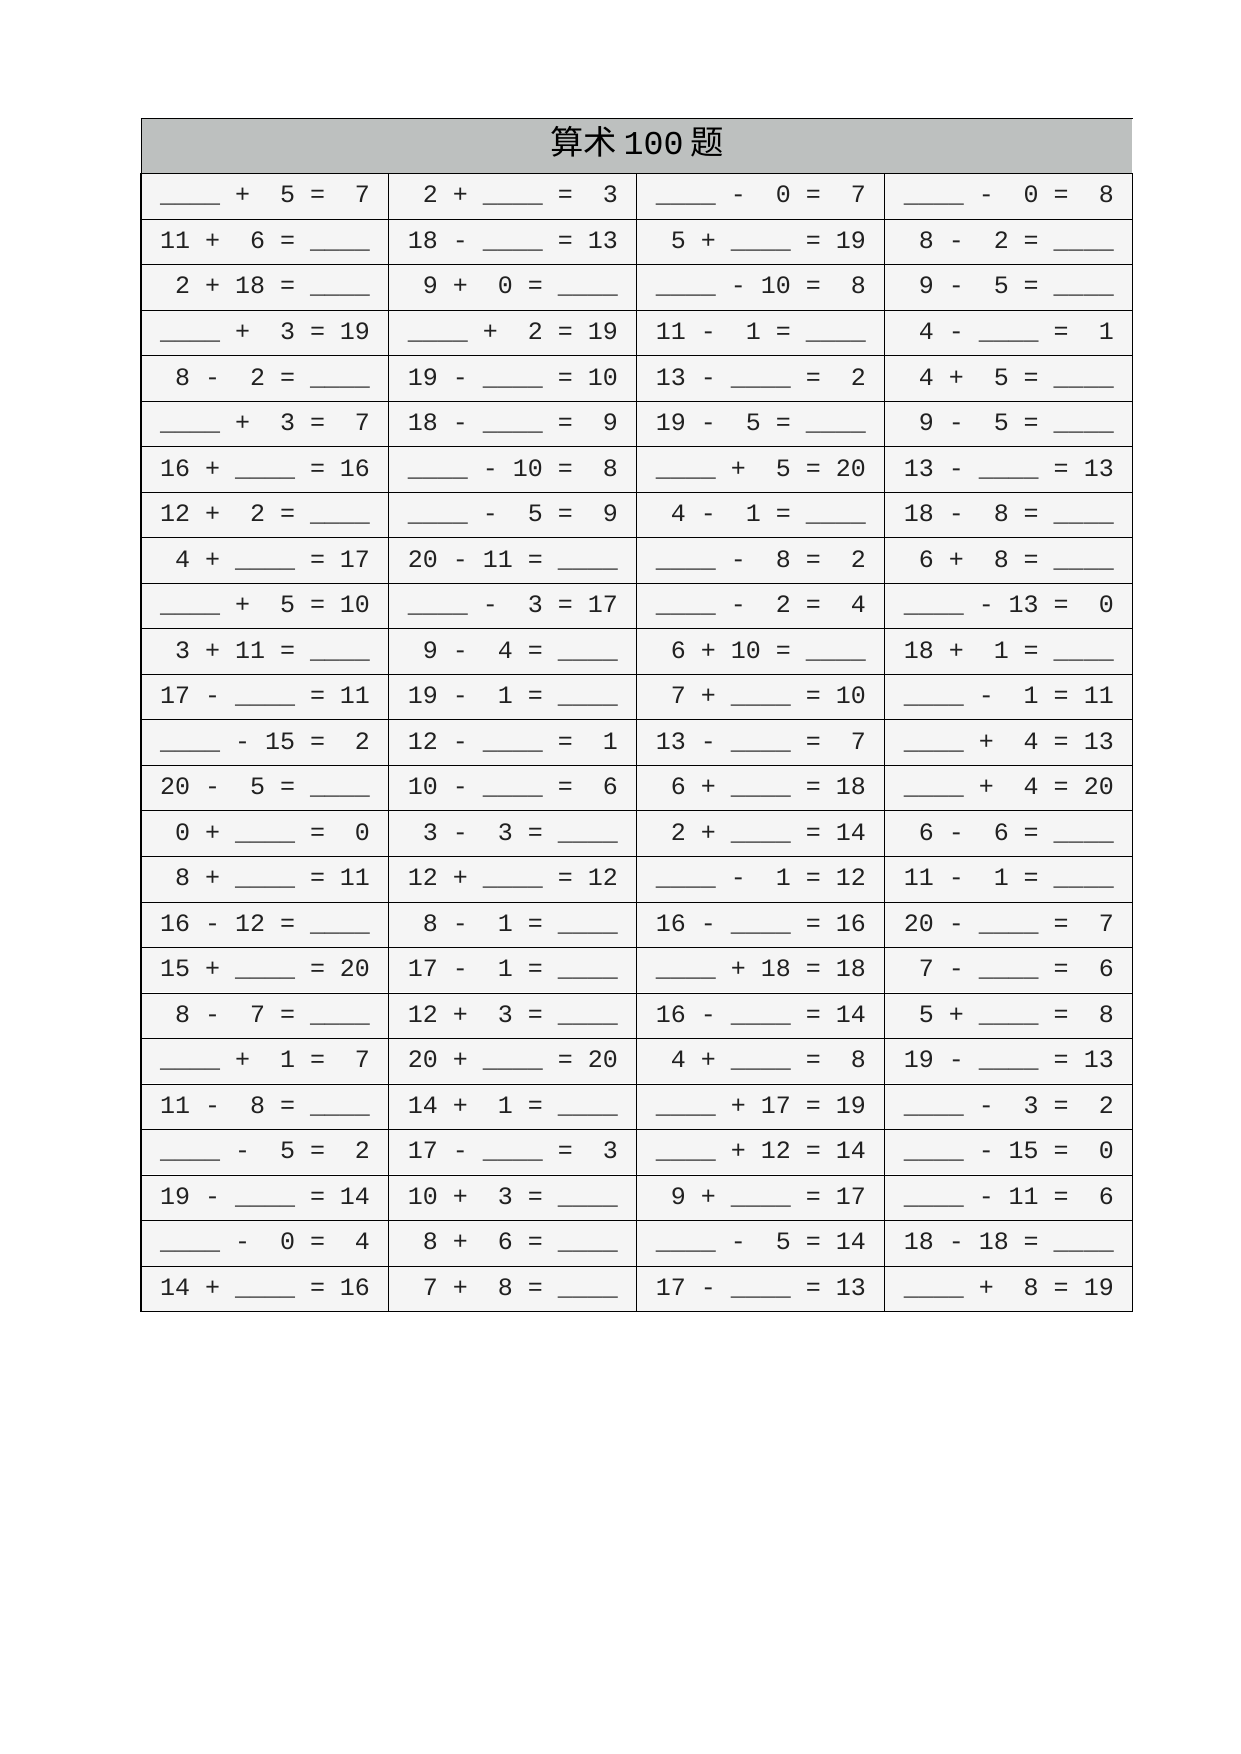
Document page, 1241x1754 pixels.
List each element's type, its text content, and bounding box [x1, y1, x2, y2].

table_cell ____ + 18 = 18 [637, 948, 884, 992]
table_cell 19 - 1 = ____ [389, 675, 636, 719]
table_cell ____ - 3 = 2 [885, 1085, 1132, 1129]
table_cell ____ - 0 = 7 [637, 174, 884, 219]
table_cell ____ + 5 = 20 [637, 447, 884, 492]
table_cell 12 + 3 = ____ [389, 994, 636, 1038]
table_cell 4 + ____ = 8 [637, 1039, 884, 1083]
table_cell 13 - ____ = 7 [637, 720, 884, 765]
table_cell 6 + ____ = 18 [637, 766, 884, 810]
table_cell ____ - 3 = 17 [389, 584, 636, 628]
table_cell ____ + 8 = 19 [885, 1267, 1132, 1311]
table_header 算术100题 [142, 119, 1132, 173]
table_cell 17 - ____ = 13 [637, 1267, 884, 1311]
table_cell 0 + ____ = 0 [142, 811, 388, 856]
table_cell ____ - 10 = 8 [389, 447, 636, 492]
table_cell ____ - 0 = 4 [142, 1221, 388, 1266]
table_cell 19 - ____ = 10 [389, 356, 636, 401]
table_cell 14 + 1 = ____ [389, 1085, 636, 1129]
table_cell 12 - ____ = 1 [389, 720, 636, 765]
table_cell 12 + ____ = 12 [389, 857, 636, 901]
table_cell ____ + 3 = 7 [142, 402, 388, 446]
table_cell 16 - ____ = 14 [637, 994, 884, 1038]
table_cell 14 + ____ = 16 [142, 1267, 388, 1311]
table_cell ____ - 1 = 12 [637, 857, 884, 901]
table_cell ____ + 4 = 13 [885, 720, 1132, 765]
table_cell 8 - 2 = ____ [142, 356, 388, 401]
table_cell 7 + ____ = 10 [637, 675, 884, 719]
table_cell 3 - 3 = ____ [389, 811, 636, 856]
table_cell ____ - 11 = 6 [885, 1176, 1132, 1220]
table_cell 5 + ____ = 19 [637, 220, 884, 264]
table_cell 9 - 5 = ____ [885, 265, 1132, 310]
table_cell 2 + ____ = 14 [637, 811, 884, 856]
table_cell ____ - 5 = 9 [389, 493, 636, 537]
table_cell 11 - 1 = ____ [637, 311, 884, 355]
table_cell ____ + 2 = 19 [389, 311, 636, 355]
table_cell 3 + 11 = ____ [142, 629, 388, 674]
table_cell ____ - 15 = 2 [142, 720, 388, 765]
table_cell 16 + ____ = 16 [142, 447, 388, 492]
table_cell 10 - ____ = 6 [389, 766, 636, 810]
table_cell 10 + 3 = ____ [389, 1176, 636, 1220]
table_cell 19 - 5 = ____ [637, 402, 884, 446]
table_cell ____ + 3 = 19 [142, 311, 388, 355]
table_cell 20 - 5 = ____ [142, 766, 388, 810]
table_cell 18 - 8 = ____ [885, 493, 1132, 537]
table_cell 2 + ____ = 3 [389, 174, 636, 219]
table_cell ____ - 10 = 8 [637, 265, 884, 310]
table_cell 8 + ____ = 11 [142, 857, 388, 901]
table_cell ____ + 1 = 7 [142, 1039, 388, 1083]
table_cell 17 - ____ = 3 [389, 1130, 636, 1174]
table_cell 6 - 6 = ____ [885, 811, 1132, 856]
table_cell 8 - 7 = ____ [142, 994, 388, 1038]
table_cell 16 - 12 = ____ [142, 903, 388, 947]
table_cell 20 + ____ = 20 [389, 1039, 636, 1083]
table_cell 6 + 10 = ____ [637, 629, 884, 674]
table_cell ____ - 0 = 8 [885, 174, 1132, 219]
table_cell 4 + ____ = 17 [142, 538, 388, 583]
table_cell 18 - ____ = 9 [389, 402, 636, 446]
table_cell 5 + ____ = 8 [885, 994, 1132, 1038]
table_cell 12 + 2 = ____ [142, 493, 388, 537]
table_cell ____ - 5 = 2 [142, 1130, 388, 1174]
table_cell 2 + 18 = ____ [142, 265, 388, 310]
table_cell 15 + ____ = 20 [142, 948, 388, 992]
table_cell ____ - 15 = 0 [885, 1130, 1132, 1174]
table_cell ____ + 5 = 7 [142, 174, 388, 219]
table_cell 8 + 6 = ____ [389, 1221, 636, 1266]
table_cell 18 - 18 = ____ [885, 1221, 1132, 1266]
table_cell ____ + 4 = 20 [885, 766, 1132, 810]
table_cell 18 - ____ = 13 [389, 220, 636, 264]
table_cell ____ - 5 = 14 [637, 1221, 884, 1266]
table_cell 9 - 5 = ____ [885, 402, 1132, 446]
table_cell 18 + 1 = ____ [885, 629, 1132, 674]
table_cell 7 + 8 = ____ [389, 1267, 636, 1311]
table_cell 17 - ____ = 11 [142, 675, 388, 719]
table_cell 9 + ____ = 17 [637, 1176, 884, 1220]
table_cell ____ + 5 = 10 [142, 584, 388, 628]
table_cell 20 - 11 = ____ [389, 538, 636, 583]
table_cell 16 - ____ = 16 [637, 903, 884, 947]
table_cell 20 - ____ = 7 [885, 903, 1132, 947]
table_cell 13 - ____ = 13 [885, 447, 1132, 492]
table_cell 17 - 1 = ____ [389, 948, 636, 992]
table_cell 4 - ____ = 1 [885, 311, 1132, 355]
table_cell 9 - 4 = ____ [389, 629, 636, 674]
table_cell 4 - 1 = ____ [637, 493, 884, 537]
table_cell ____ + 12 = 14 [637, 1130, 884, 1174]
table_cell ____ - 13 = 0 [885, 584, 1132, 628]
table_cell 8 - 1 = ____ [389, 903, 636, 947]
table_cell 19 - ____ = 14 [142, 1176, 388, 1220]
table_cell 8 - 2 = ____ [885, 220, 1132, 264]
table_cell 19 - ____ = 13 [885, 1039, 1132, 1083]
table_cell 11 + 6 = ____ [142, 220, 388, 264]
table_cell 6 + 8 = ____ [885, 538, 1132, 583]
table_cell 13 - ____ = 2 [637, 356, 884, 401]
table_cell 11 - 8 = ____ [142, 1085, 388, 1129]
table_cell ____ - 1 = 11 [885, 675, 1132, 719]
table_cell 11 - 1 = ____ [885, 857, 1132, 901]
table_cell 4 + 5 = ____ [885, 356, 1132, 401]
table_cell ____ - 8 = 2 [637, 538, 884, 583]
table_cell ____ - 2 = 4 [637, 584, 884, 628]
table_cell 9 + 0 = ____ [389, 265, 636, 310]
table_cell ____ + 17 = 19 [637, 1085, 884, 1129]
table_cell 7 - ____ = 6 [885, 948, 1132, 992]
